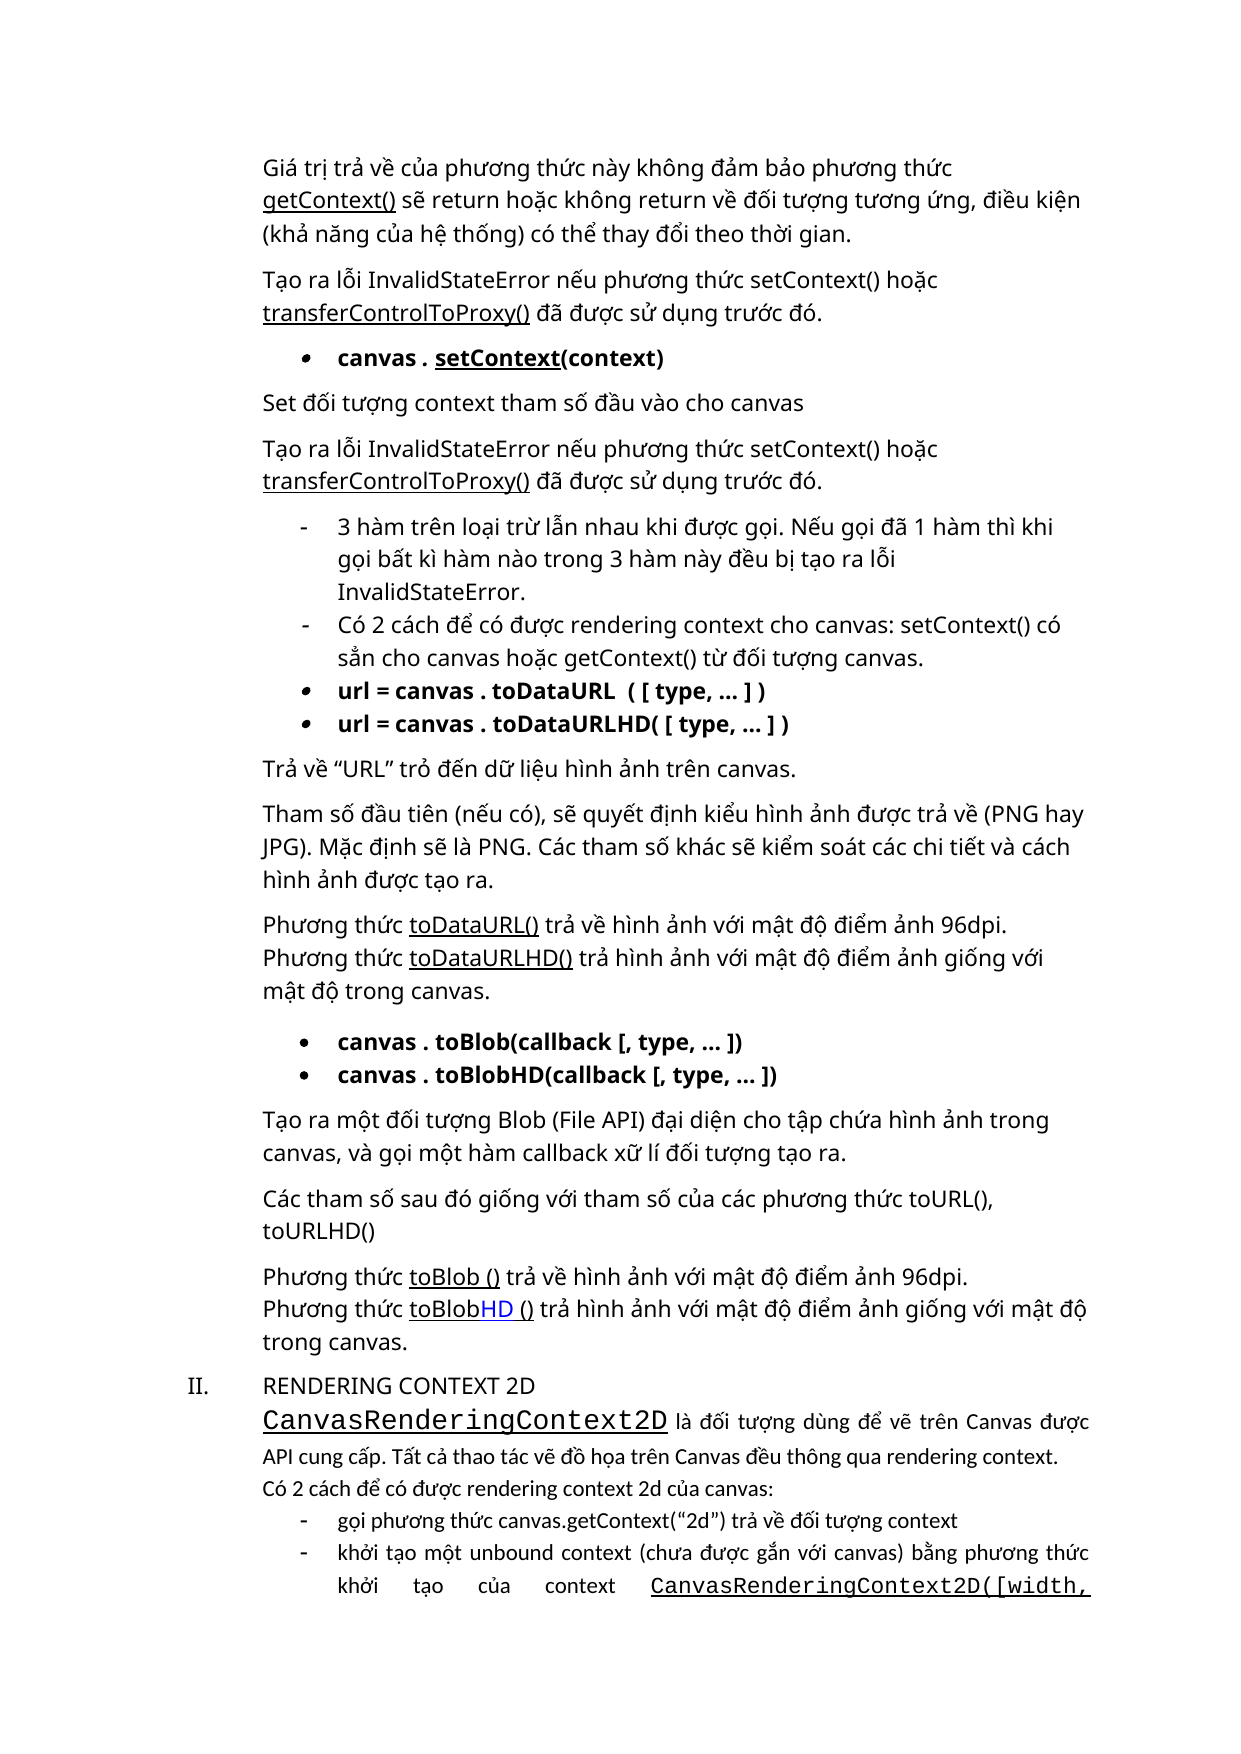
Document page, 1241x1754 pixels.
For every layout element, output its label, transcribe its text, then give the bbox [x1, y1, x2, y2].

list canvas . toBlob(callback [, type, ... ]) [300, 1025, 1090, 1057]
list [300, 1538, 1090, 1600]
text Trả về “URL” trỏ đến dữ liệu hình ảnh trên canvas. [262, 751, 1090, 784]
list Có 2 cách để có được rendering context cho canvas: setContext() có sẳn cho canvas hoặc getContext() từ đối tượng canvas. [300, 607, 1090, 673]
list RENDERING CONTEXT 2D [187, 1370, 1090, 1401]
list Có 2 cách để có được rendering context 2d của canvas: [262, 1474, 1090, 1502]
list CanvasRenderingContext2D là đối tượng dùng để vẽ trên Canvas được API cung cấp. Tất cả thao tác vẽ đồ họa trên Canvas đều thông qua rendering context. [262, 1406, 1090, 1470]
list canvas . toBlobHD(callback [, type, ... ]) [300, 1057, 1090, 1090]
text Giá trị trả về của phương thức này không đảm bảo phương thức getContext() sẽ return hoặc không return về đối tượng tương ứng, điều kiện (khả năng của hệ thống) có thể thay đổi theo thời gian. [262, 150, 1090, 250]
list 3 hàm trên loại trừ lẫn nhau khi được gọi. Nếu gọi đã 1 hàm thì khi gọi bất kì hàm nào trong 3 hàm này đều bị tạo ra lỗi InvalidStateError. [300, 509, 1090, 607]
list url = canvas . toDataURLHD( [ type, ... ] ) [300, 706, 1090, 739]
text Tạo ra lỗi InvalidStateError nếu phương thức setContext() hoặc transferControlToProxy() đã được sử dụng trước đó. [262, 431, 1090, 497]
text Set đối tượng context tham số đầu vào cho canvas [262, 386, 1090, 418]
list url = canvas . toDataURL ( [ type, ... ] ) [300, 673, 1090, 706]
list canvas . setContext(context) [300, 340, 1090, 373]
text Tham số đầu tiên (nếu có), sẽ quyết định kiểu hình ảnh được trả về (PNG hay JPG). Mặc định sẽ là PNG. Các tham số khác sẽ kiểm soát các chi tiết và cách hình ảnh được tạo ra. [262, 797, 1090, 895]
text Các tham số sau đó giống với tham số của các phương thức toURL(), toURLHD() [262, 1181, 1090, 1247]
list gọi phương thức canvas.getContext(“2d”) trả về đối tượng context [300, 1506, 1090, 1534]
text Phương thức toDataURL() trả về hình ảnh với mật độ điểm ảnh 96dpi. Phương thức toDataURLHD() trả hình ảnh với mật độ điểm ảnh giống với mật độ trong canvas. [262, 907, 1090, 1006]
text Tạo ra lỗi InvalidStateError nếu phương thức setContext() hoặc transferControlToProxy() đã được sử dụng trước đó. [262, 262, 1090, 328]
text Phương thức () trả về hình ảnh với mật độ điểm ảnh 96dpi. Phương thức HD () trả hình ảnh với mật độ điểm ảnh giống với mật độ trong canvas. [262, 1259, 1090, 1357]
text Tạo ra một đối tượng Blob (File API) đại diện cho tập chứa hình ảnh trong canvas, và gọi một hàm callback xữ lí đối tượng tạo ra. [262, 1103, 1090, 1168]
